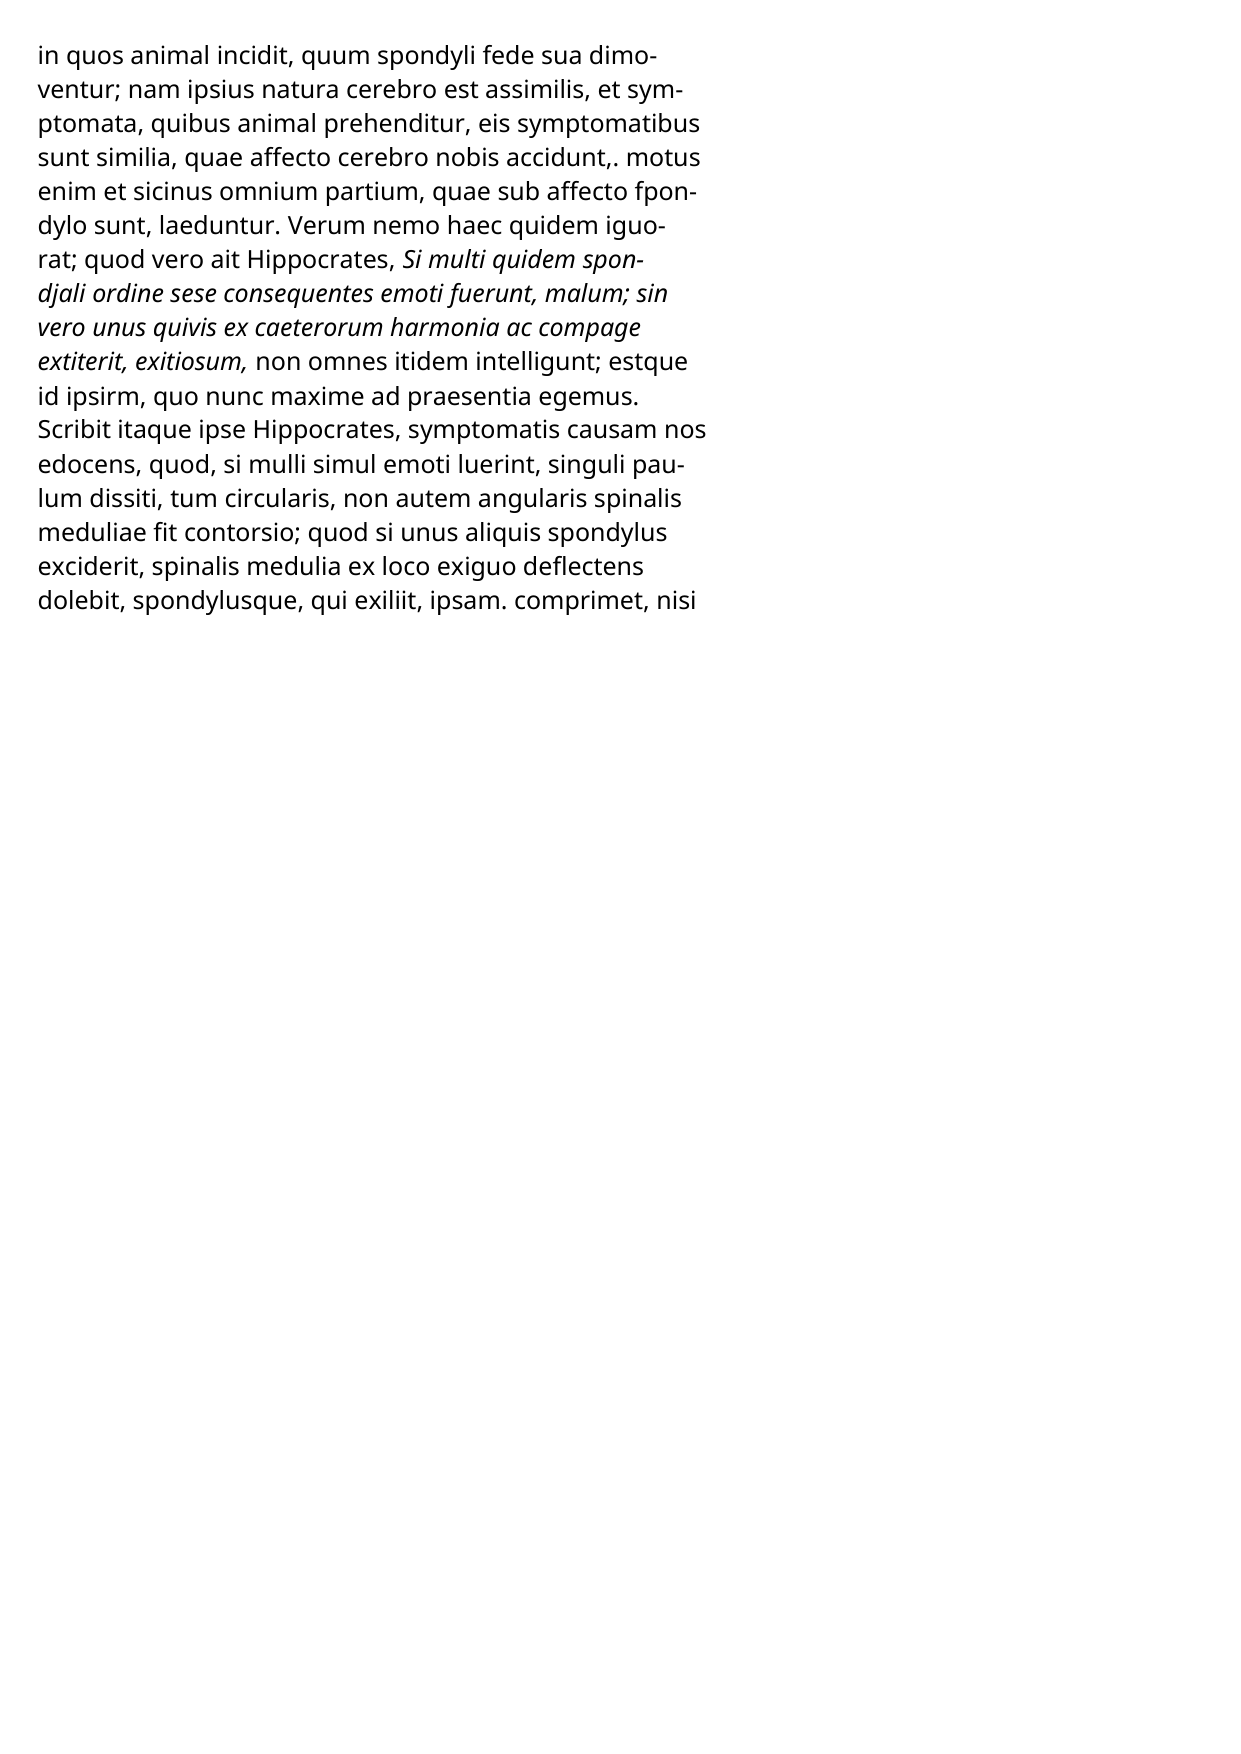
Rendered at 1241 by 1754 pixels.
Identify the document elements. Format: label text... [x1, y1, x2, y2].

text in quos animal incidit, quum spondyli fede sua dimo- ventur; nam ipsius natura cerebro est assimilis, et sym- ptomata, quibus animal prehenditur, eis symptomatibus sunt similia, quae affecto cerebro nobis accidunt,. motus enim et sicinus omnium partium, quae sub affecto fpon- dylo sunt, laeduntur. Verum nemo haec quidem iguo- rat; quod vero ait Hippocrates, Si multi quidem spon- djali ordine sese consequentes emoti fuerunt, malum; sin vero unus quivis ex caeterorum harmonia ac compage extiterit, exitiosum, non omnes itidem intelligunt; estque id ipsirm, quo nunc maxime ad praesentia egemus. Scribit itaque ipse Hippocrates, symptomatis causam nos edocens, quod, si mulli simul emoti luerint, singuli pau- lum dissiti, tum circularis, non autem angularis spinalis meduliae fit contorsio; quod si unus aliquis spondylus exciderit, spinalis medulia ex loco exiguo deflectens dolebit, spondylusque, qui exiliit, ipsam. comprimet, nisi [37, 37, 1203, 617]
